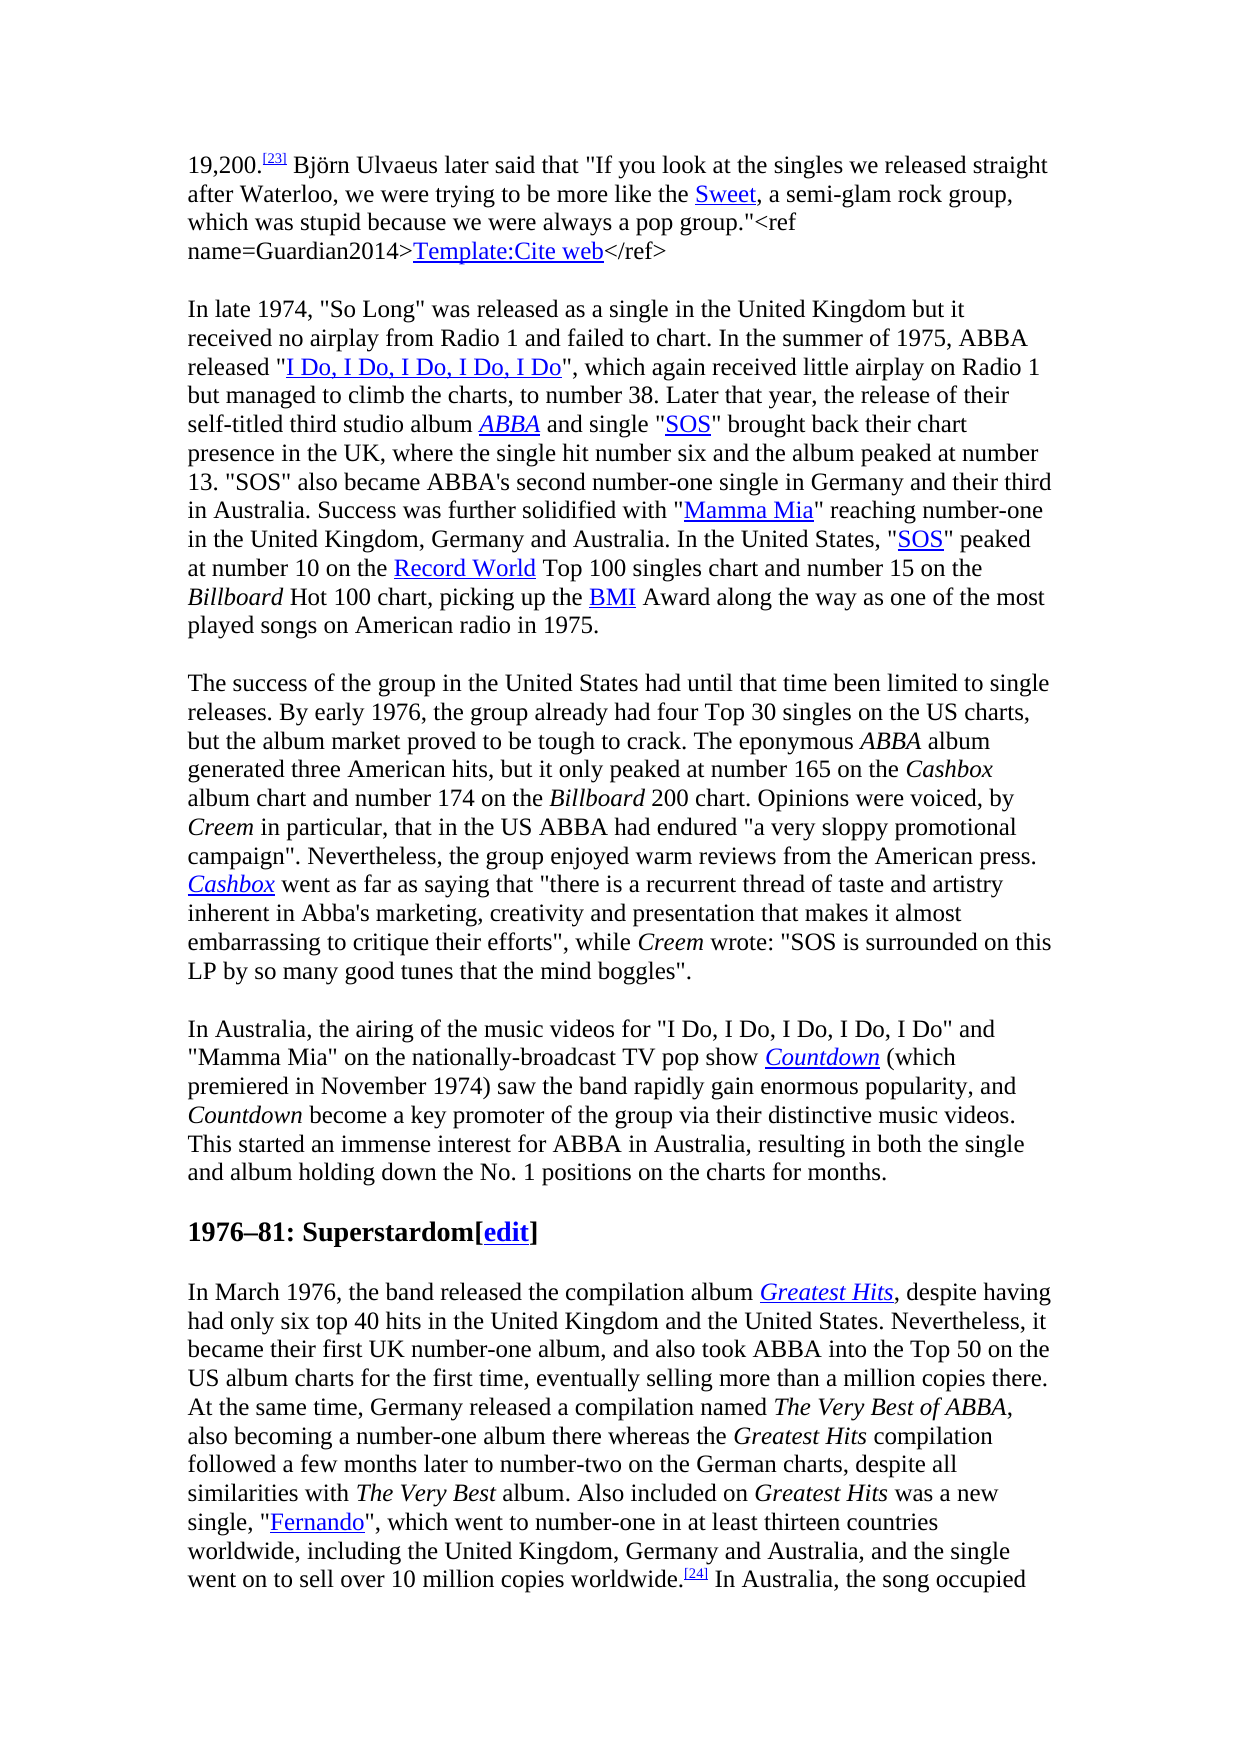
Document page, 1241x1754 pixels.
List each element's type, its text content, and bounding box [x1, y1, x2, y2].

text In Australia, the airing of the music videos for "I Do, I Do, I Do, I Do, I Do" and "Mamma Mia" on the nationally-broadcast TV pop show Countdown (which premiered in November 1974) saw the band rapidly gain enormous popularity, and Countdown become a key promoter of the group via their distinctive music videos. This started an immense interest for ABBA in Australia, resulting in both the single and album holding down the No. 1 positions on the charts for months. [187, 1014, 1053, 1186]
text In late 1974, "So Long" was released as a single in the United Kingdom but it received no airplay from Radio 1 and failed to chart. In the summer of 1975, ABBA released "I Do, I Do, I Do, I Do, I Do", which again received little airplay on Radio 1 but managed to climb the charts, to number 38. Later that year, the release of their self-titled third studio album ABBA and single "SOS" brought back their chart presence in the UK, where the single hit number six and the album peaked at number 13. "SOS" also became ABBA's second number-one single in Germany and their third in Australia. Success was further solidified with "Mamma Mia" reaching number-one in the United Kingdom, Germany and Australia. In the United States, "SOS" peaked at number 10 on the Record World Top 100 singles chart and number 15 on the Billboard Hot 100 chart, picking up the BMI Award along the way as one of the most played songs on American radio in 1975. [187, 294, 1053, 639]
text The success of the group in the United States had until that time been limited to single releases. By early 1976, the group already had four Top 30 singles on the US charts, but the album market proved to be tough to crack. The eponymous ABBA album generated three American hits, but it only peaked at number 165 on the Cashbox album chart and number 174 on the Billboard 200 chart. Opinions were voiced, by Creem in particular, that in the US ABBA had endured "a very sloppy promotional campaign". Nevertheless, the group enjoyed warm reviews from the American press. Cashbox went as far as saying that "there is a recurrent thread of taste and artistry inherent in Abba's marketing, creativity and presentation that makes it almost embarrassing to critique their efforts", while Creem wrote: "SOS is surrounded on this LP by so many good tunes that the mind boggles". [187, 668, 1053, 984]
subtitle 1976–81: Superstardom[edit] [187, 1215, 1053, 1248]
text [187, 1277, 1053, 1593]
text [187, 150, 1053, 265]
